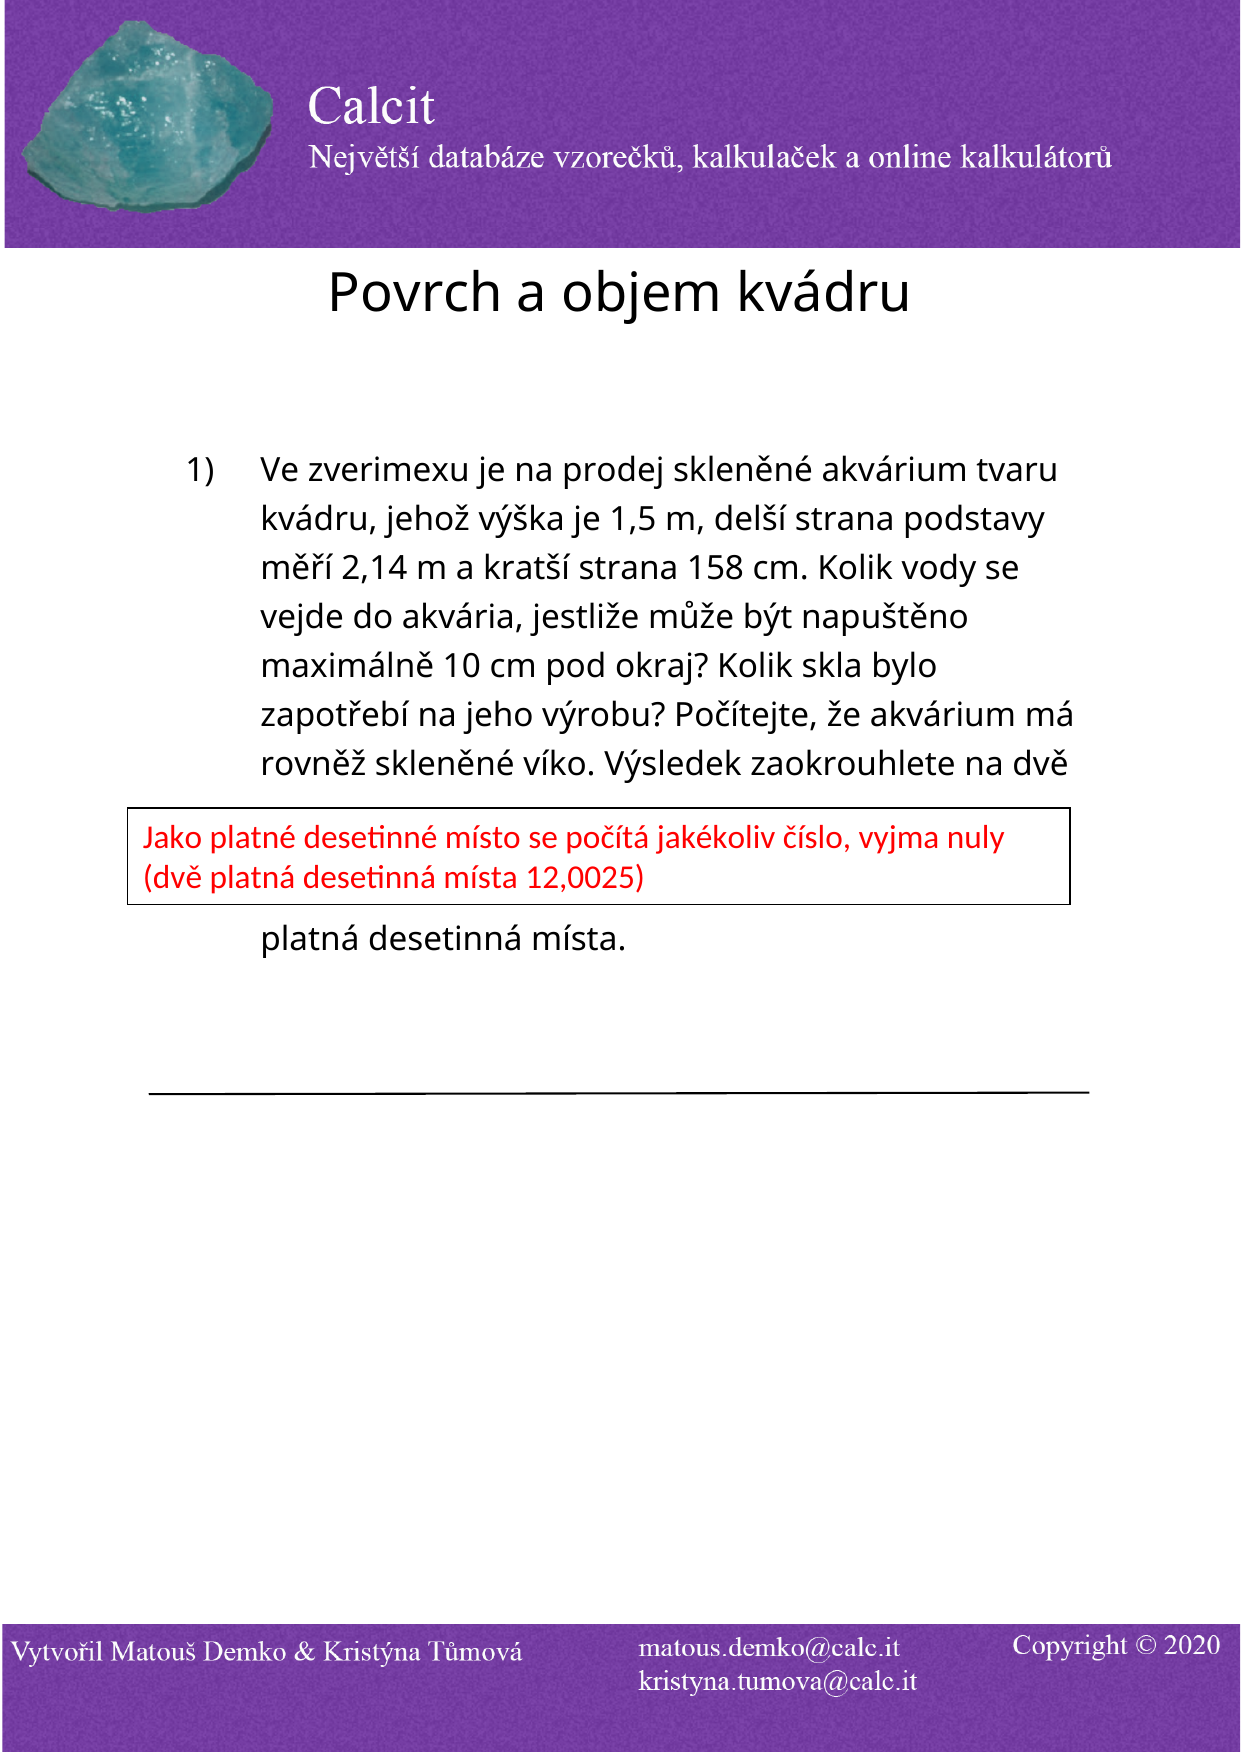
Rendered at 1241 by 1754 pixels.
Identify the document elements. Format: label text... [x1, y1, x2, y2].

text Povrch a objem kvádru [148, 148, 1093, 327]
picture [4, 0, 1241, 248]
picture [2, 1624, 1241, 1752]
list Ve zverimexu je na prodej skleněné akvárium tvaru kvádru, jehož výška je 1,5 m, delší strana podstavy měří 2,14 m a kratší strana 158 cm. Kolik vody se vejde do akvária, jestliže může být napuštěno maximálně 10 cm pod okraj? Kolik skla bylo zapotřebí na jeho výrobu? Počítejte, že akvárium má rovněž skleněné víko. Výsledek zaokrouhlete na dvě platná desetinná místa. [185, 446, 1093, 960]
